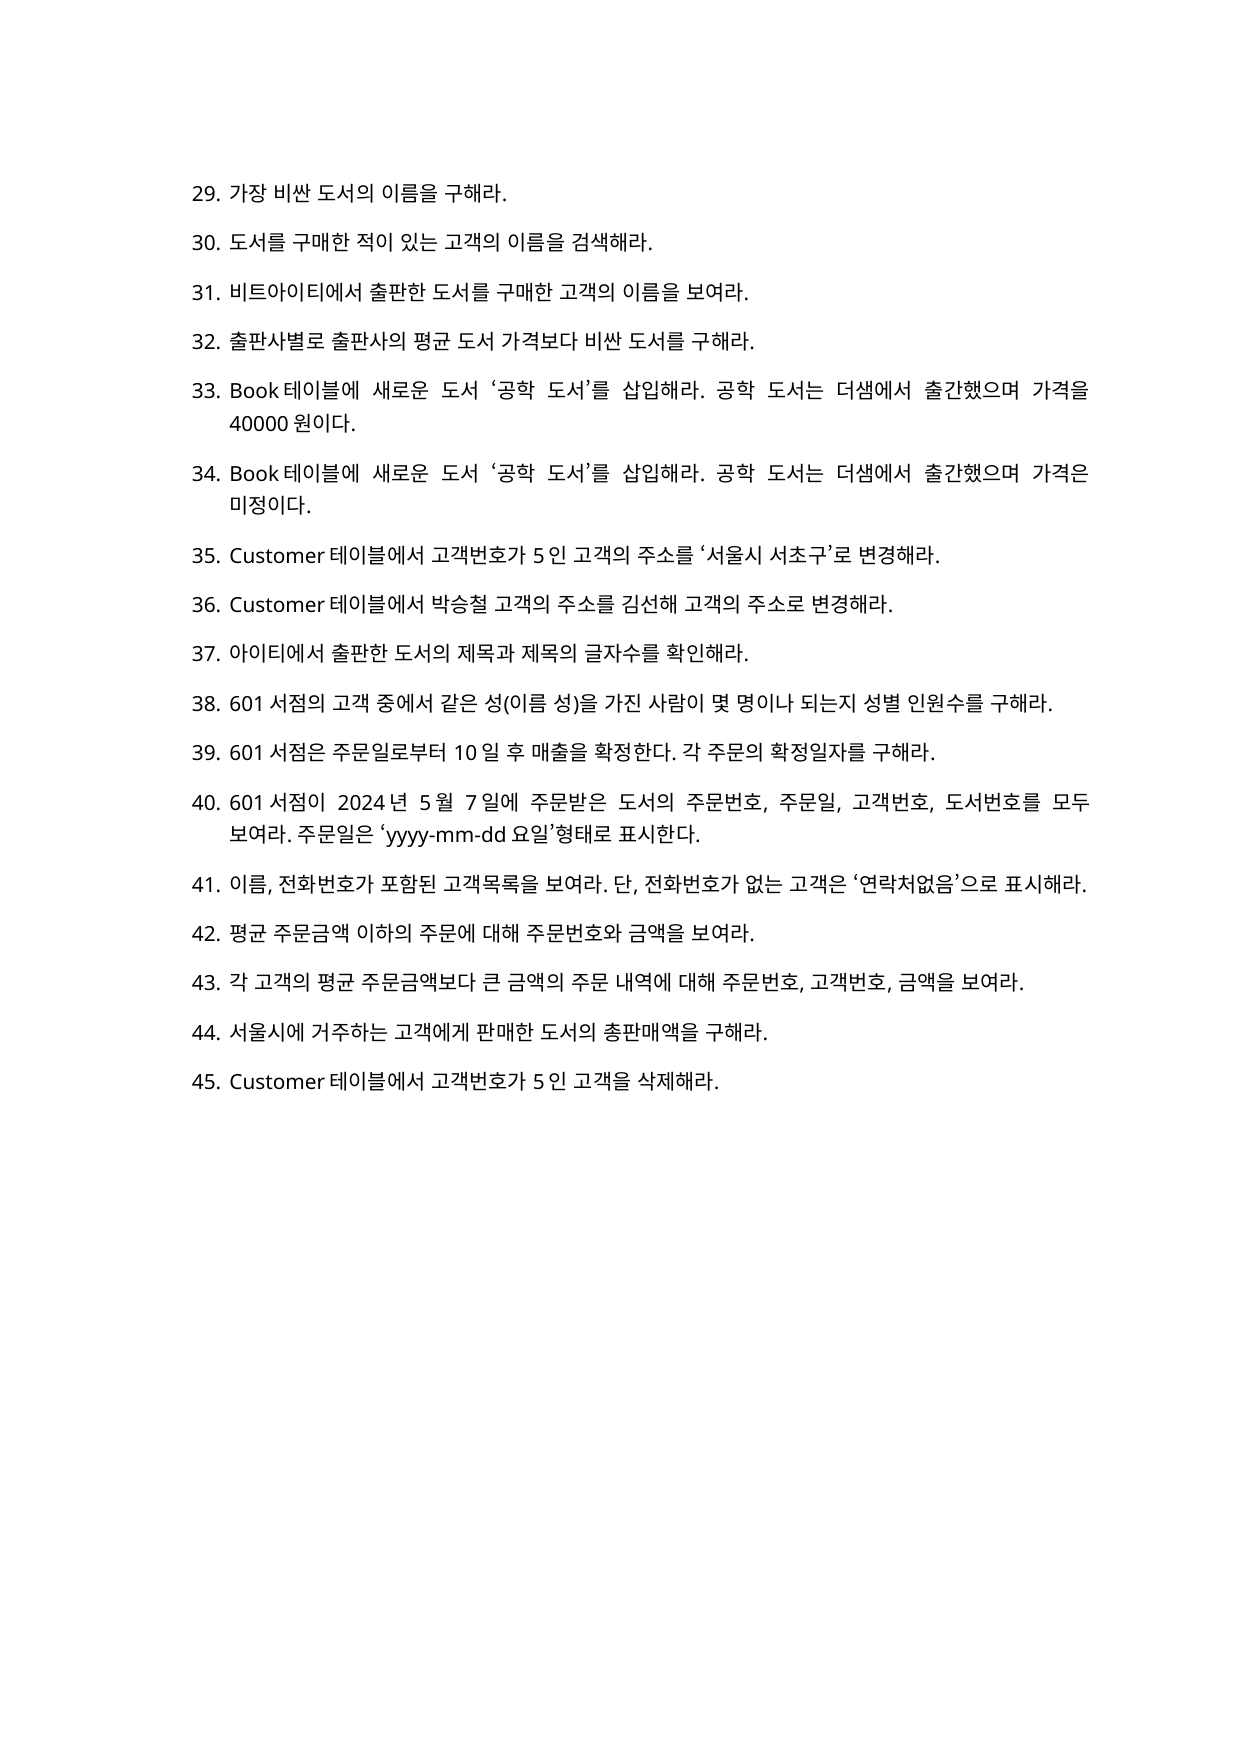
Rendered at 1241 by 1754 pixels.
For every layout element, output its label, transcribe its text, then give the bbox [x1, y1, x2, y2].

list Customer테이블에서 고객번호가 5인 고객의 주소를 ‘서울시 서초구’로 변경해라. [192, 539, 1090, 569]
list Customer테이블에서 박승철 고객의 주소를 김선해 고객의 주소로 변경해라. [192, 588, 1090, 618]
list 도서를 구매한 적이 있는 고객의 이름을 검색해라. [192, 227, 1090, 257]
list 출판사별로 출판사의 평균 도서 가격보다 비싼 도서를 구해라. [192, 325, 1090, 356]
list 아이티에서 출판한 도서의 제목과 제목의 글자수를 확인해라. [192, 638, 1090, 668]
list 601서점이 2024년 5월 7일에 주문받은 도서의 주문번호, 주문일, 고객번호, 도서번호를 모두 보여라. 주문일은 ‘yyyy-mm-dd요일’형태로 표시한다. [192, 786, 1090, 849]
list Book테이블에 새로운 도서 ‘공학 도서’를 삽입해라. 공학 도서는 더샘에서 출간했으며 가격을 40000원이다. [192, 375, 1090, 438]
list 서울시에 거주하는 고객에게 판매한 도서의 총판매액을 구해라. [192, 1016, 1090, 1046]
list 평균 주문금액 이하의 주문에 대해 주문번호와 금액을 보여라. [192, 917, 1090, 947]
list 601서점은 주문일로부터 10일 후 매출을 확정한다. 각 주문의 확정일자를 구해라. [192, 736, 1090, 767]
list 601서점의 고객 중에서 같은 성(이름 성)을 가진 사람이 몇 명이나 되는지 성별 인원수를 구해라. [192, 687, 1090, 717]
list 비트아이티에서 출판한 도서를 구매한 고객의 이름을 보여라. [192, 276, 1090, 306]
list 각 고객의 평균 주문금액보다 큰 금액의 주문 내역에 대해 주문번호, 고객번호, 금액을 보여라. [192, 967, 1090, 997]
list Book테이블에 새로운 도서 ‘공학 도서’를 삽입해라. 공학 도서는 더샘에서 출간했으며 가격은 미정이다. [192, 457, 1090, 520]
list 가장 비싼 도서의 이름을 구해라. [192, 177, 1090, 207]
list Customer테이블에서 고객번호가 5인 고객을 삭제해라. [192, 1065, 1090, 1096]
list 이름, 전화번호가 포함된 고객목록을 보여라. 단, 전화번호가 없는 고객은 ‘연락처없음’으로 표시해라. [192, 868, 1090, 898]
